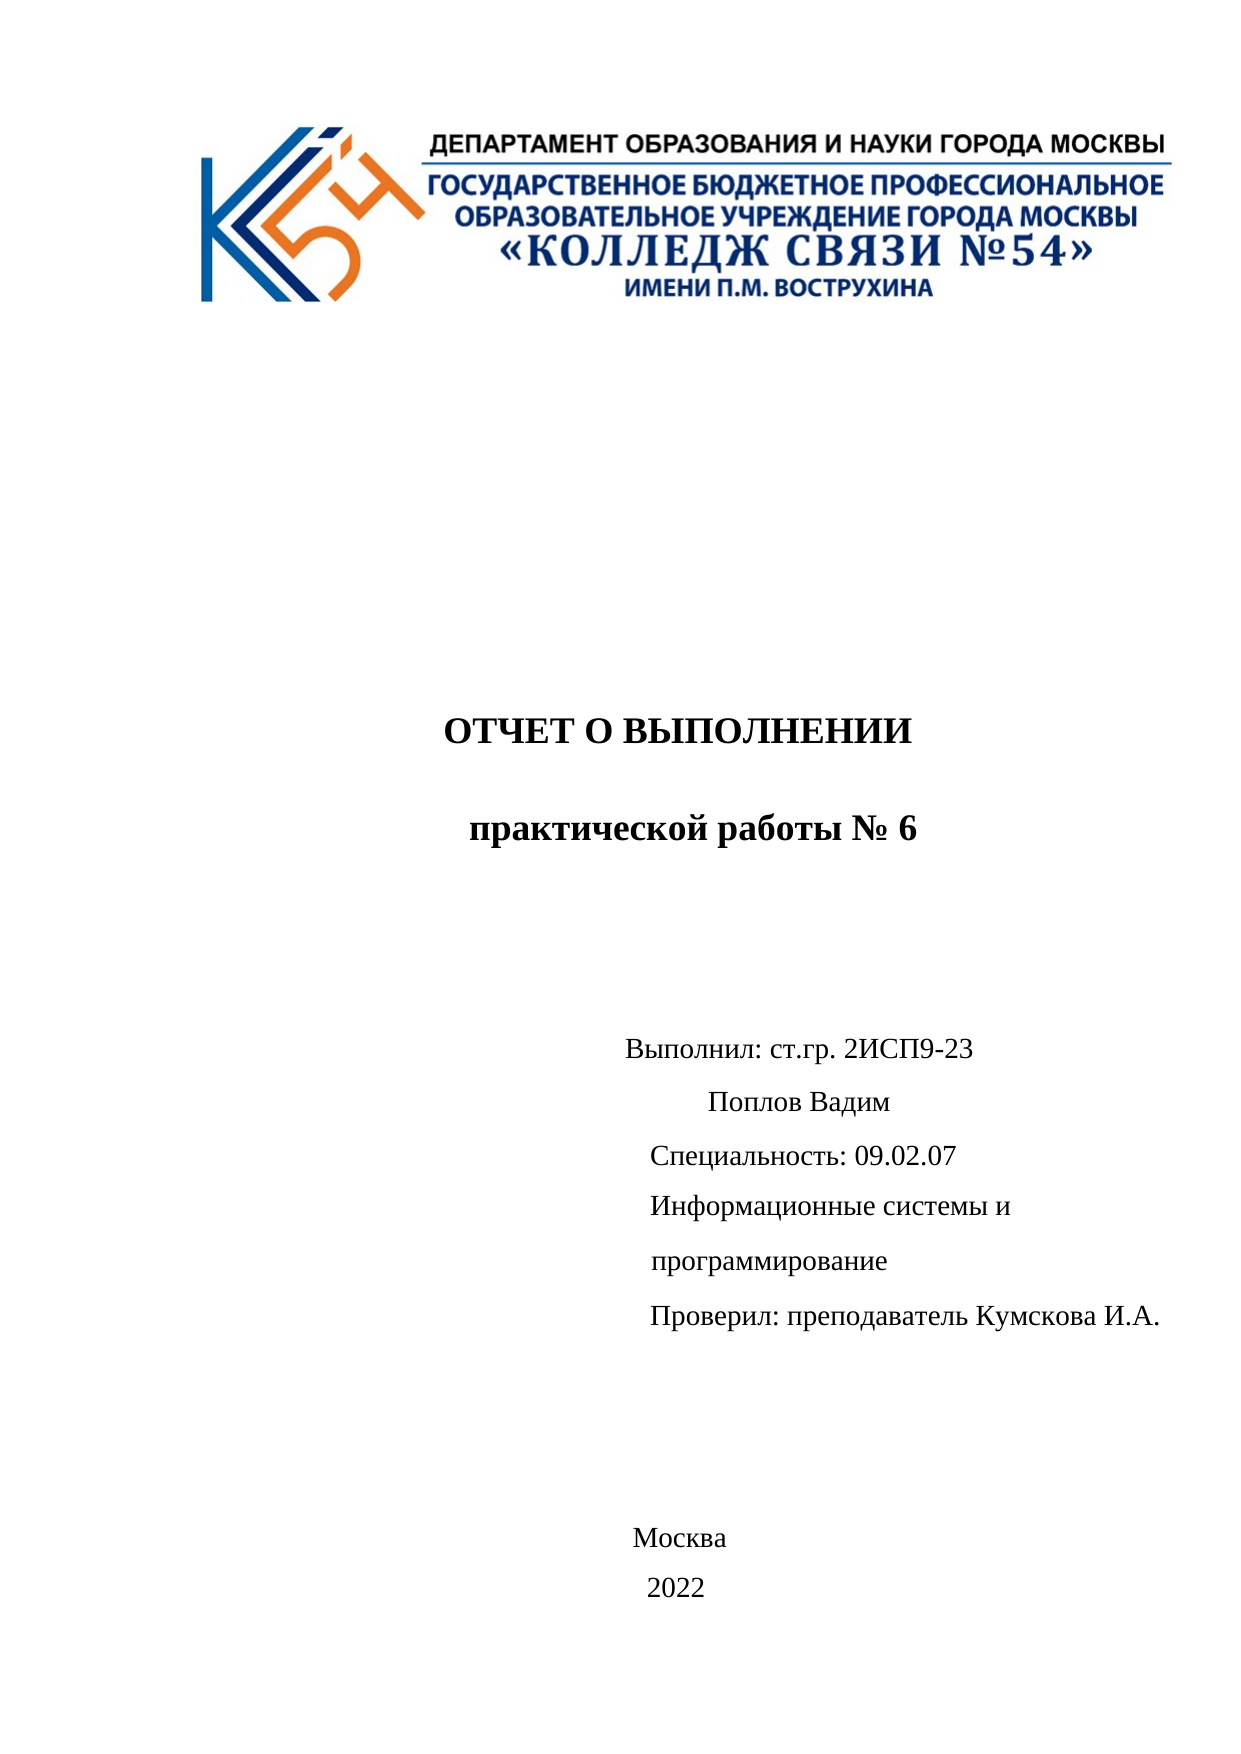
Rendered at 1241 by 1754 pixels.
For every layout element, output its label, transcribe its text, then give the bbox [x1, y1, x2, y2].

text Поплов Вадим [425, 1084, 1173, 1118]
text практической работы № 6 [469, 806, 1181, 849]
text Информационные системы и программирование [650, 1188, 1181, 1276]
picture [200, 124, 1173, 304]
text ОТЧЕТ О ВЫПОЛНЕНИИ [443, 709, 1181, 752]
text Москва [632, 1520, 1181, 1553]
text Проверил: преподаватель Кумскова И.А. [650, 1298, 1181, 1331]
text Выполнил: ст.гр. 2ИСП9-23 [425, 1031, 1173, 1064]
text Специальность: 09.02.07 [425, 1138, 1181, 1172]
text 2022 [177, 1570, 1181, 1603]
